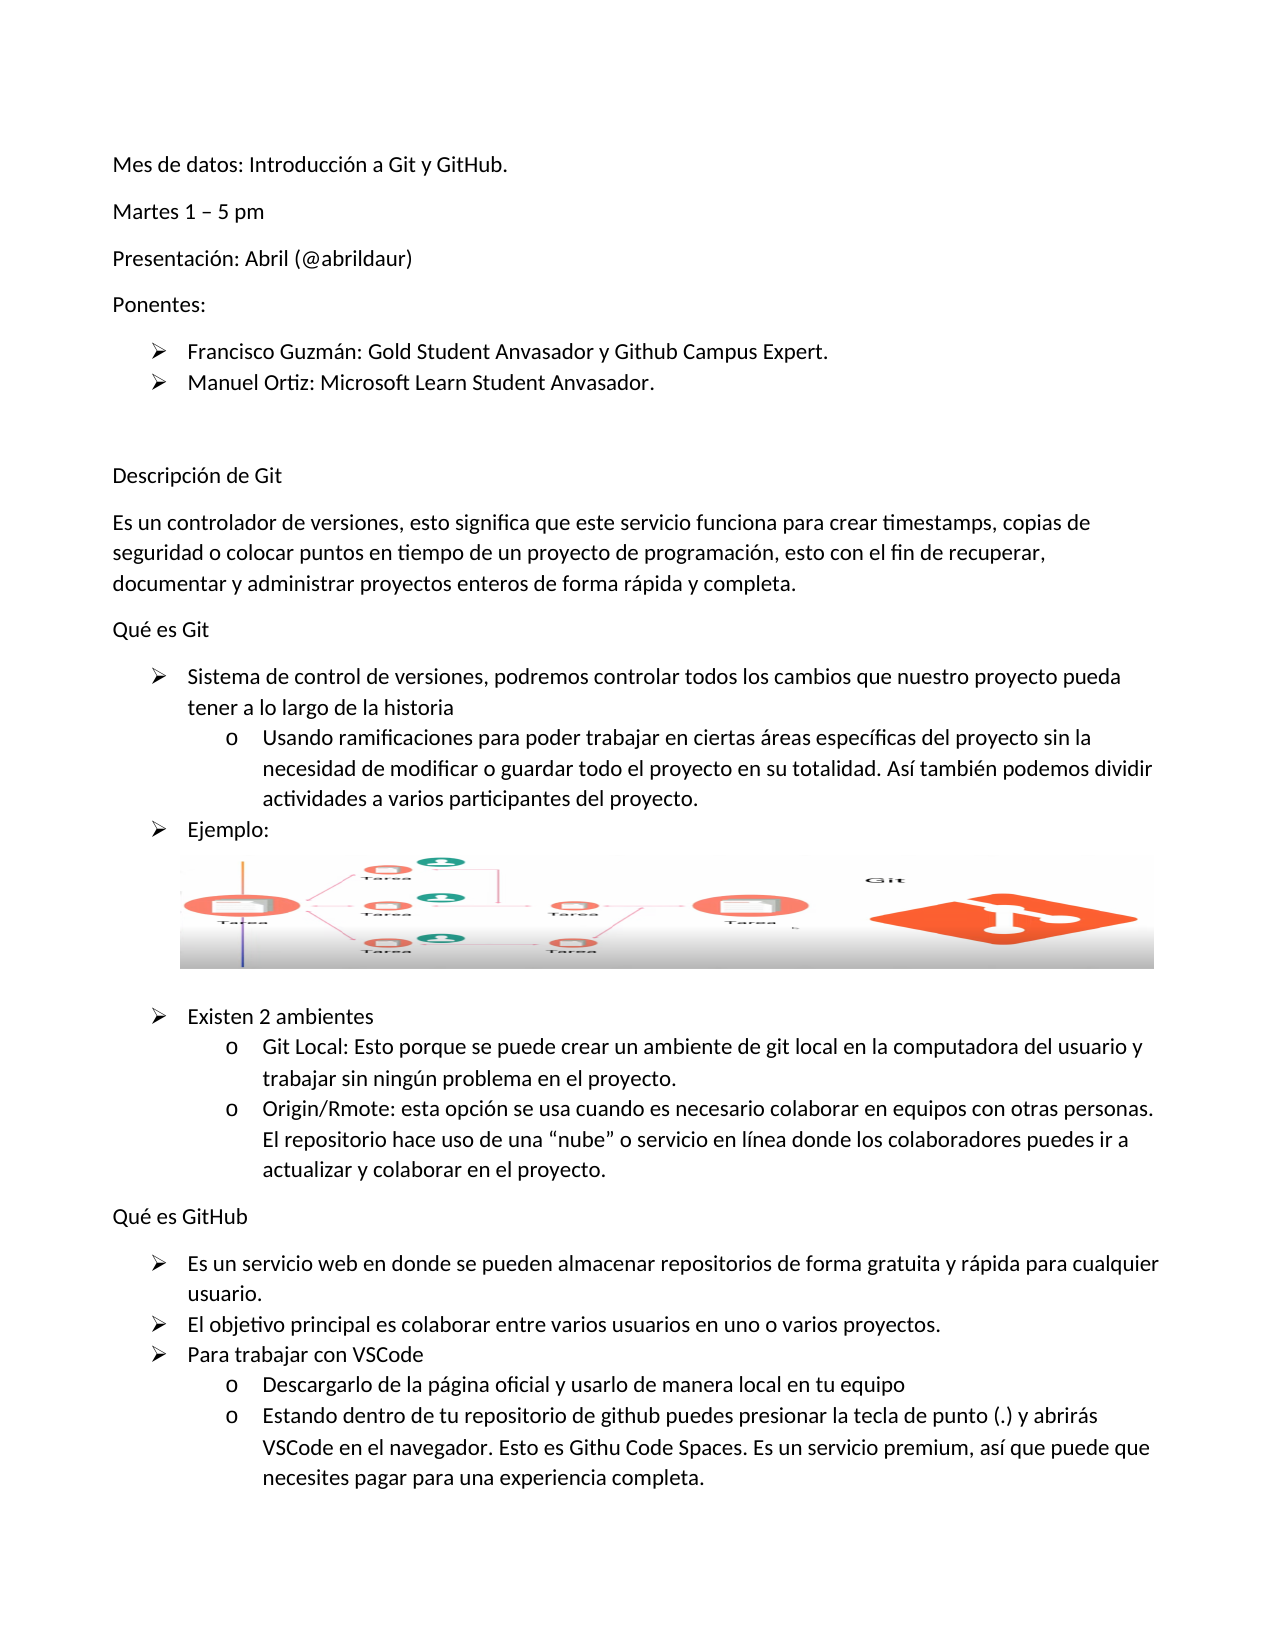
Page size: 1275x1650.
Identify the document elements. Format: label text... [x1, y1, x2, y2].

list Manuel Ortiz: Microsoft Learn Student Anvasador. [150, 368, 1162, 396]
list El objetivo principal es colaborar entre varios usuarios en uno o varios proyectos. [150, 1310, 1162, 1338]
text Descripción de Git [112, 461, 1162, 489]
text Presentación: Abril (@abrildaur) [112, 244, 1162, 272]
list Usando ramificaciones para poder trabajar en ciertas áreas específicas del proyecto sin la necesidad de modificar o guardar todo el proyecto en su totalidad. Así también podemos dividir actividades a varios participantes del proyecto. [225, 723, 1162, 812]
text Qué es GitHub [112, 1202, 1162, 1230]
list Existen 2 ambientes [150, 1002, 1162, 1030]
list Francisco Guzmán: Gold Student Anvasador y Github Campus Expert. [150, 337, 1162, 366]
list Ejemplo: [150, 815, 1162, 843]
list Es un servicio web en donde se pueden almacenar repositorios de forma gratuita y rápida para cualquier usuario. [150, 1249, 1162, 1307]
text Mes de datos: Introducción a Git y GitHub. [112, 150, 1162, 178]
list Estando dentro de tu repositorio de github puedes presionar la tecla de punto (.) y abrirás VSCode en el navegador. Esto es Githu Code Spaces. Es un servicio premium, así que puede que necesites pagar para una experiencia completa. [225, 1402, 1162, 1491]
text Ponentes: [112, 291, 1162, 319]
list Git Local: Esto porque se puede crear un ambiente de git local en la computadora del usuario y trabajar sin ningún problema en el proyecto. [225, 1032, 1162, 1092]
text Martes 1 – 5 pm [112, 197, 1162, 225]
text Qué es Git [112, 616, 1162, 644]
list Sistema de control de versiones, podremos controlar todos los cambios que nuestro proyecto pueda tener a lo largo de la historia [150, 662, 1162, 721]
list Descargarlo de la página oficial y usarlo de manera local en tu equipo [225, 1370, 1162, 1399]
list Para trabajar con VSCode [150, 1340, 1162, 1368]
picture [180, 855, 1154, 969]
list Origin/Rmote: esta opción se usa cuando es necesario colaborar en equipos con otras personas. El repositorio hace uso de una “nube” o servicio en línea donde los colaboradores puedes ir a actualizar y colaborar en el proyecto. [225, 1094, 1162, 1183]
text Es un controlador de versiones, esto significa que este servicio funciona para crear timestamps, copias de seguridad o colocar puntos en tiempo de un proyecto de programación, esto con el fin de recuperar, documentar y administrar proyectos enteros de forma rápida y completa. [112, 508, 1162, 597]
